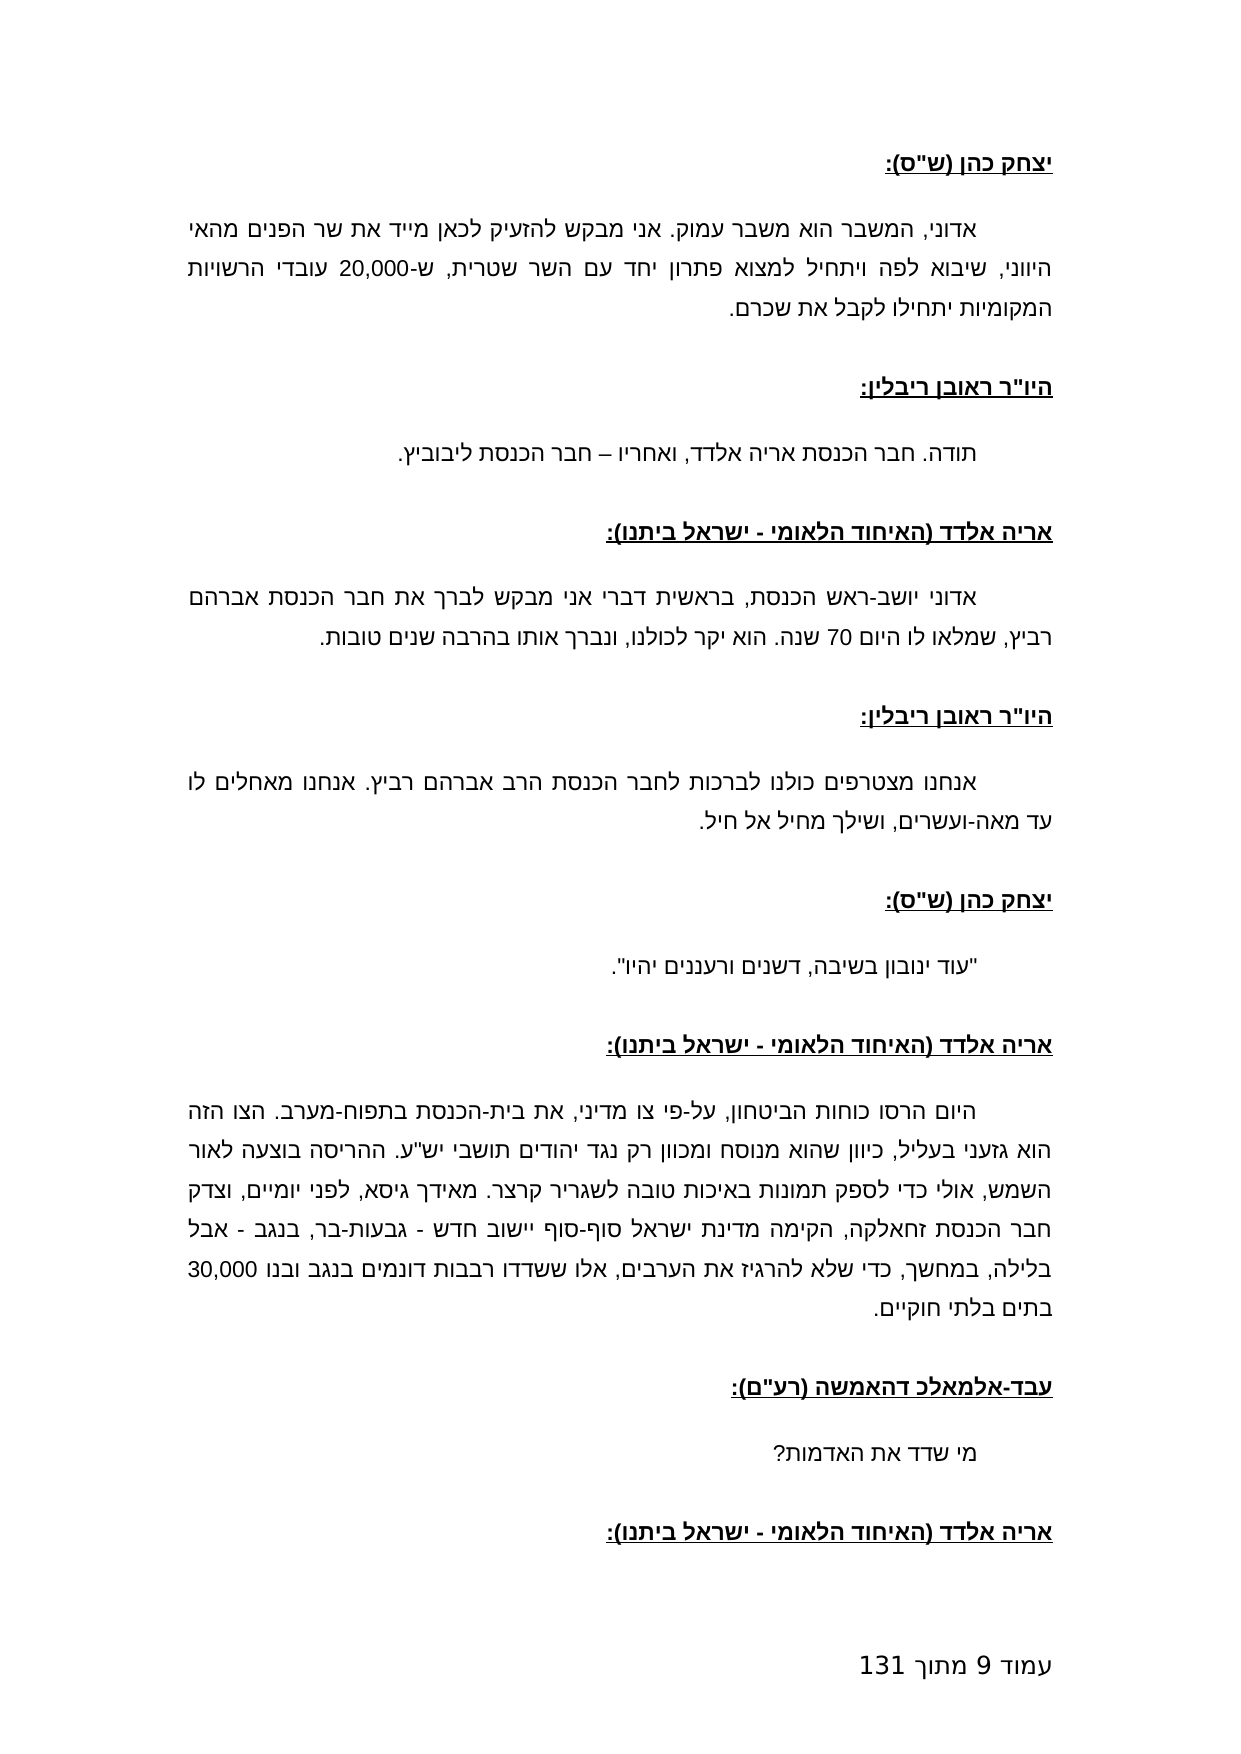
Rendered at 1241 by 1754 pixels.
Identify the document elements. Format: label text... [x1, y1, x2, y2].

text יצחק כהן (ש"ס): [187, 887, 1053, 913]
text אריה אלדד (האיחוד הלאומי - ישראל ביתנו): [187, 1519, 1053, 1545]
text מי שדד את האדמות? [187, 1440, 1053, 1466]
text היו"ר ראובן ריבלין: [187, 374, 1053, 400]
text אריה אלדד (האיחוד הלאומי - ישראל ביתנו): [187, 518, 1053, 545]
text אדוני, המשבר הוא משבר עמוק. אני מבקש להזעיק לכאן מייד את שר הפנים מהאי היווני, שיבוא לפה ויתחיל למצוא פתרון יחד עם השר שטרית, ש-20,000 עובדי הרשויות המקומיות יתחילו לקבל את שכרם. [187, 216, 1053, 321]
text אריה אלדד (האיחוד הלאומי - ישראל ביתנו): [187, 1032, 1053, 1058]
text "עוד ינובון בשיבה, דשנים ורעננים יהיו". [187, 953, 1053, 979]
text תודה. חבר הכנסת אריה אלדד, ואחריו – חבר הכנסת ליבוביץ. [187, 439, 1053, 466]
text יצחק כהן (ש"ס): [187, 150, 1053, 176]
text אנחנו מצטרפים כולנו לברכות לחבר הכנסת הרב אברהם רביץ. אנחנו מאחלים לו עד מאה-ועשרים, ושילך מחיל אל חיל. [187, 769, 1053, 834]
text היו"ר ראובן ריבלין: [187, 703, 1053, 729]
text היום הרסו כוחות הביטחון, על-פי צו מדיני, את בית-הכנסת בתפוח-מערב. הצו הזה הוא גזעני בעליל, כיוון שהוא מנוסח ומכוון רק נגד יהודים תושבי יש"ע. ההריסה בוצעה לאור השמש, אולי כדי לספק תמונות באיכות טובה לשגריר קרצר. מאידך גיסא, לפני יומיים, וצדק חבר הכנסת זחאלקה, הקימה מדינת ישראל סוף-סוף יישוב חדש - גבעות-בר, בנגב - אבל בלילה, במחשך, כדי שלא להרגיז את הערבים, אלו ששדדו רבבות דונמים בנגב ובנו 30,000 בתים בלתי חוקיים. [187, 1098, 1053, 1321]
text אדוני יושב-ראש הכנסת, בראשית דברי אני מבקש לברך את חבר הכנסת אברהם רביץ, שמלאו לו היום 70 שנה. הוא יקר לכולנו, ונברך אותו בהרבה שנים טובות. [187, 584, 1053, 650]
text עבד-אלמאלכ דהאמשה (רע"ם): [187, 1374, 1053, 1400]
